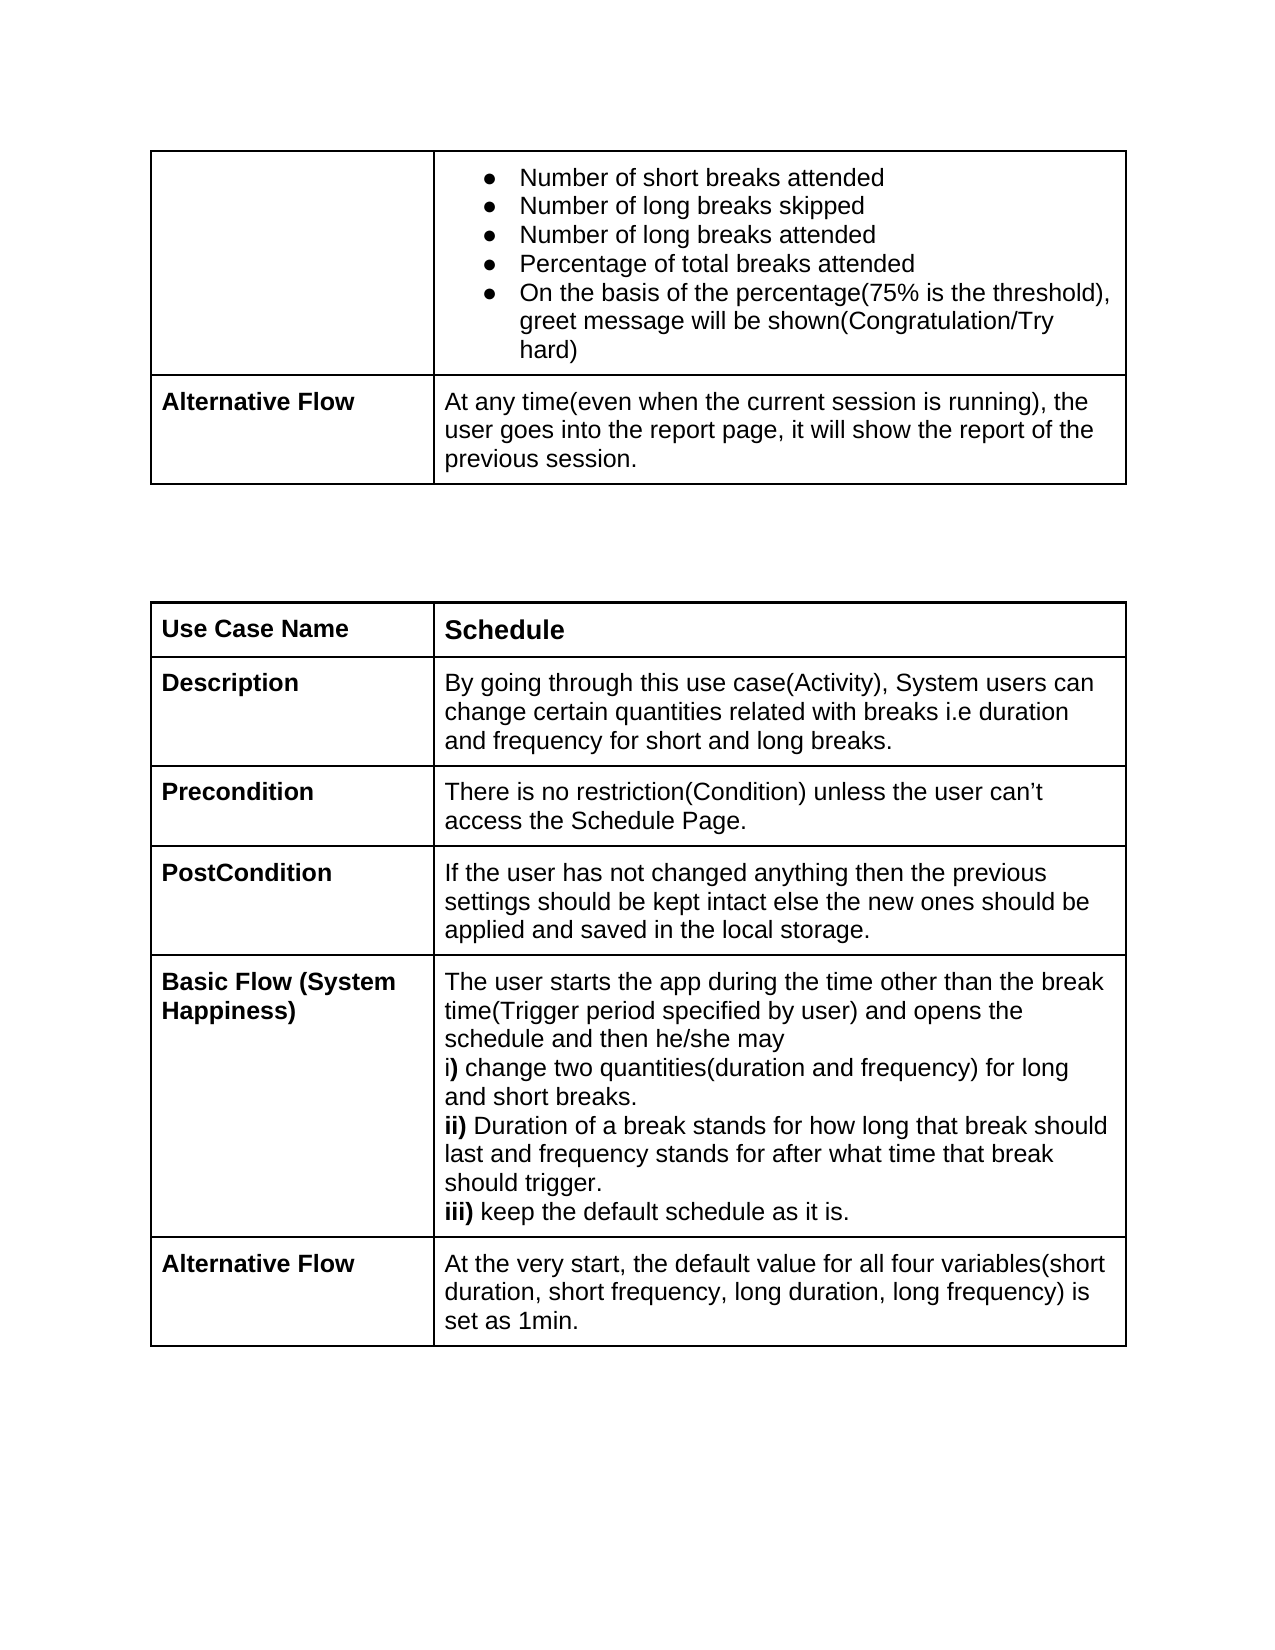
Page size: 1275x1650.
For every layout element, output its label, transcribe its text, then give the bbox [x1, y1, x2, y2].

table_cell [152, 152, 433, 374]
table_cell By going through this use case(Activity), System users can change certain quantities related with breaks i.e duration and frequency for short and long breaks. [435, 658, 1125, 765]
table_cell At the very start, the default value for all four variables(short duration, short frequency, long duration, long frequency) is set as 1min. [435, 1238, 1125, 1345]
table_cell At any time(even when the current session is running), the user goes into the report page, it will show the report of the previous session. [435, 376, 1125, 483]
table_cell If the user has not changed anything then the previous settings should be kept intact else the new ones should be applied and saved in the local storage. [435, 847, 1125, 954]
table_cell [435, 152, 1125, 374]
table_cell Precondition [152, 767, 433, 845]
table_cell Basic Flow (System Happiness) [152, 956, 433, 1236]
table_cell There is no restriction(Condition) unless the user can’t access the Schedule Page. [435, 767, 1125, 845]
table_cell Description [152, 658, 433, 765]
table_cell PostCondition [152, 847, 433, 954]
table_cell Alternative Flow [152, 1238, 433, 1345]
table_header Schedule [435, 604, 1125, 656]
table_header Use Case Name [152, 604, 433, 656]
table_cell The user starts the app during the time other than the break time(Trigger period specified by user) and opens the schedule and then he/she may i) change two quantities(duration and frequency) for long and short breaks. ii) Duration of a break stands for how long that break should last and frequency stands for after what time that break should trigger. iii) keep the default schedule as it is. [435, 956, 1125, 1236]
table_cell Alternative Flow [152, 376, 433, 483]
